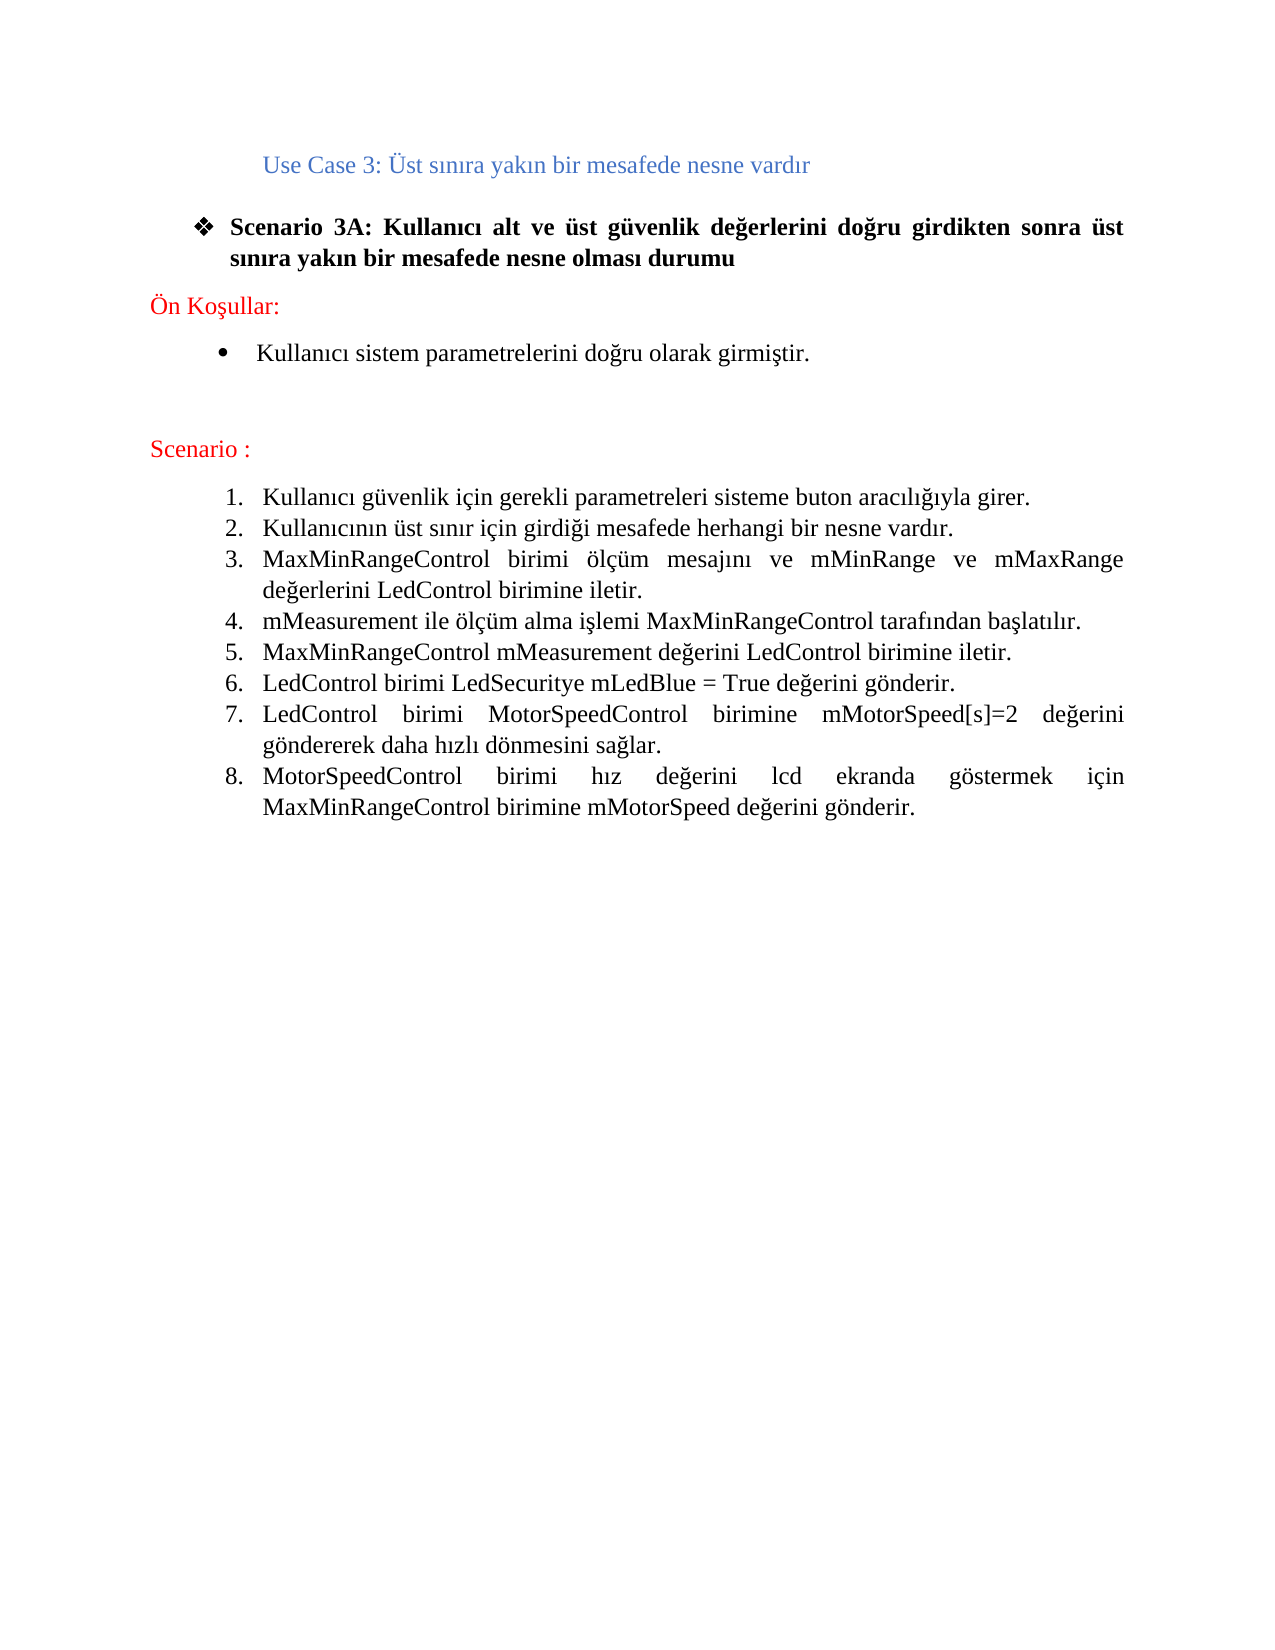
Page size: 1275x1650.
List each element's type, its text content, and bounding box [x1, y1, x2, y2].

text Scenario : [150, 434, 1125, 463]
list Scenario 3A: Kullanıcı alt ve üst güvenlik değerlerini doğru girdikten sonra üst sınıra yakın bir mesafede nesne olması durumu [192, 212, 1125, 272]
text Ön Koşullar: [150, 291, 1125, 319]
list Kullanıcı sistem parametrelerini doğru olarak girmiştir. [219, 338, 1125, 367]
list MaxMinRangeControl birimi ölçüm mesajını ve mMinRange ve mMaxRange değerlerini LedControl birimine iletir. [225, 544, 1125, 603]
list mMeasurement ile ölçüm alma işlemi MaxMinRangeControl tarafından başlatılır. [225, 606, 1125, 634]
list Use Case 3: Üst sınıra yakın bir mesafede nesne vardır [262, 150, 1125, 179]
list Kullanıcının üst sınır için girdiği mesafede herhangi bir nesne vardır. [225, 513, 1125, 541]
list MaxMinRangeControl mMeasurement değerini LedControl birimine iletir. [225, 637, 1125, 666]
list LedControl birimi MotorSpeedControl birimine mMotorSpeed[s]=2 değerini göndererek daha hızlı dönmesini sağlar. [225, 699, 1125, 759]
list Kullanıcı güvenlik için gerekli parametreleri sisteme buton aracılığıyla girer. [225, 482, 1125, 510]
list LedControl birimi LedSecuritye mLedBlue = True değerini gönderir. [225, 668, 1125, 697]
list MotorSpeedControl birimi hız değerini lcd ekranda göstermek için MaxMinRangeControl birimine mMotorSpeed değerini gönderir. [225, 761, 1125, 821]
